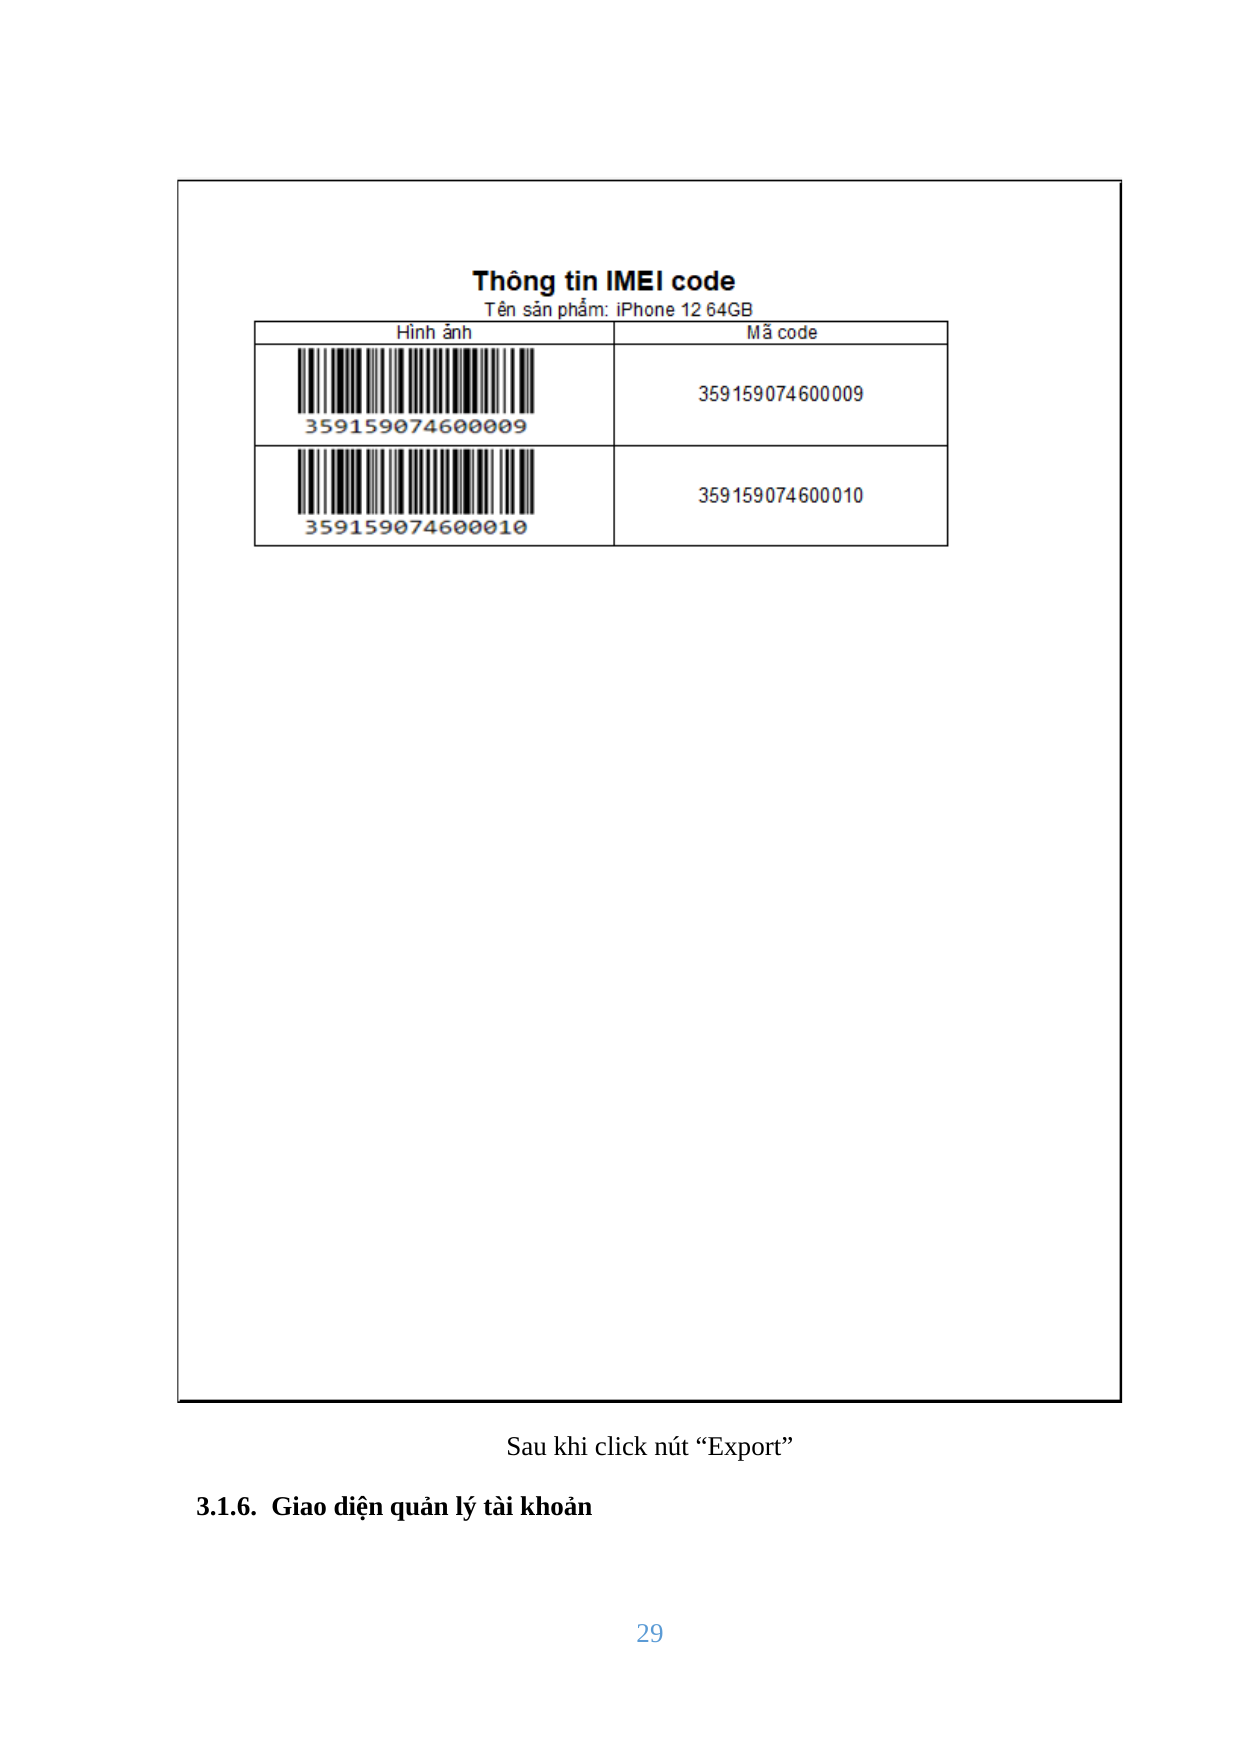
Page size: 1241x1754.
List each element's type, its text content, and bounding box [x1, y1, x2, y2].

list Giao diện quản lý tài khoản [196, 1489, 1122, 1521]
picture [177, 177, 1123, 1403]
text Sau khi click nút “Export” [177, 1430, 1122, 1462]
